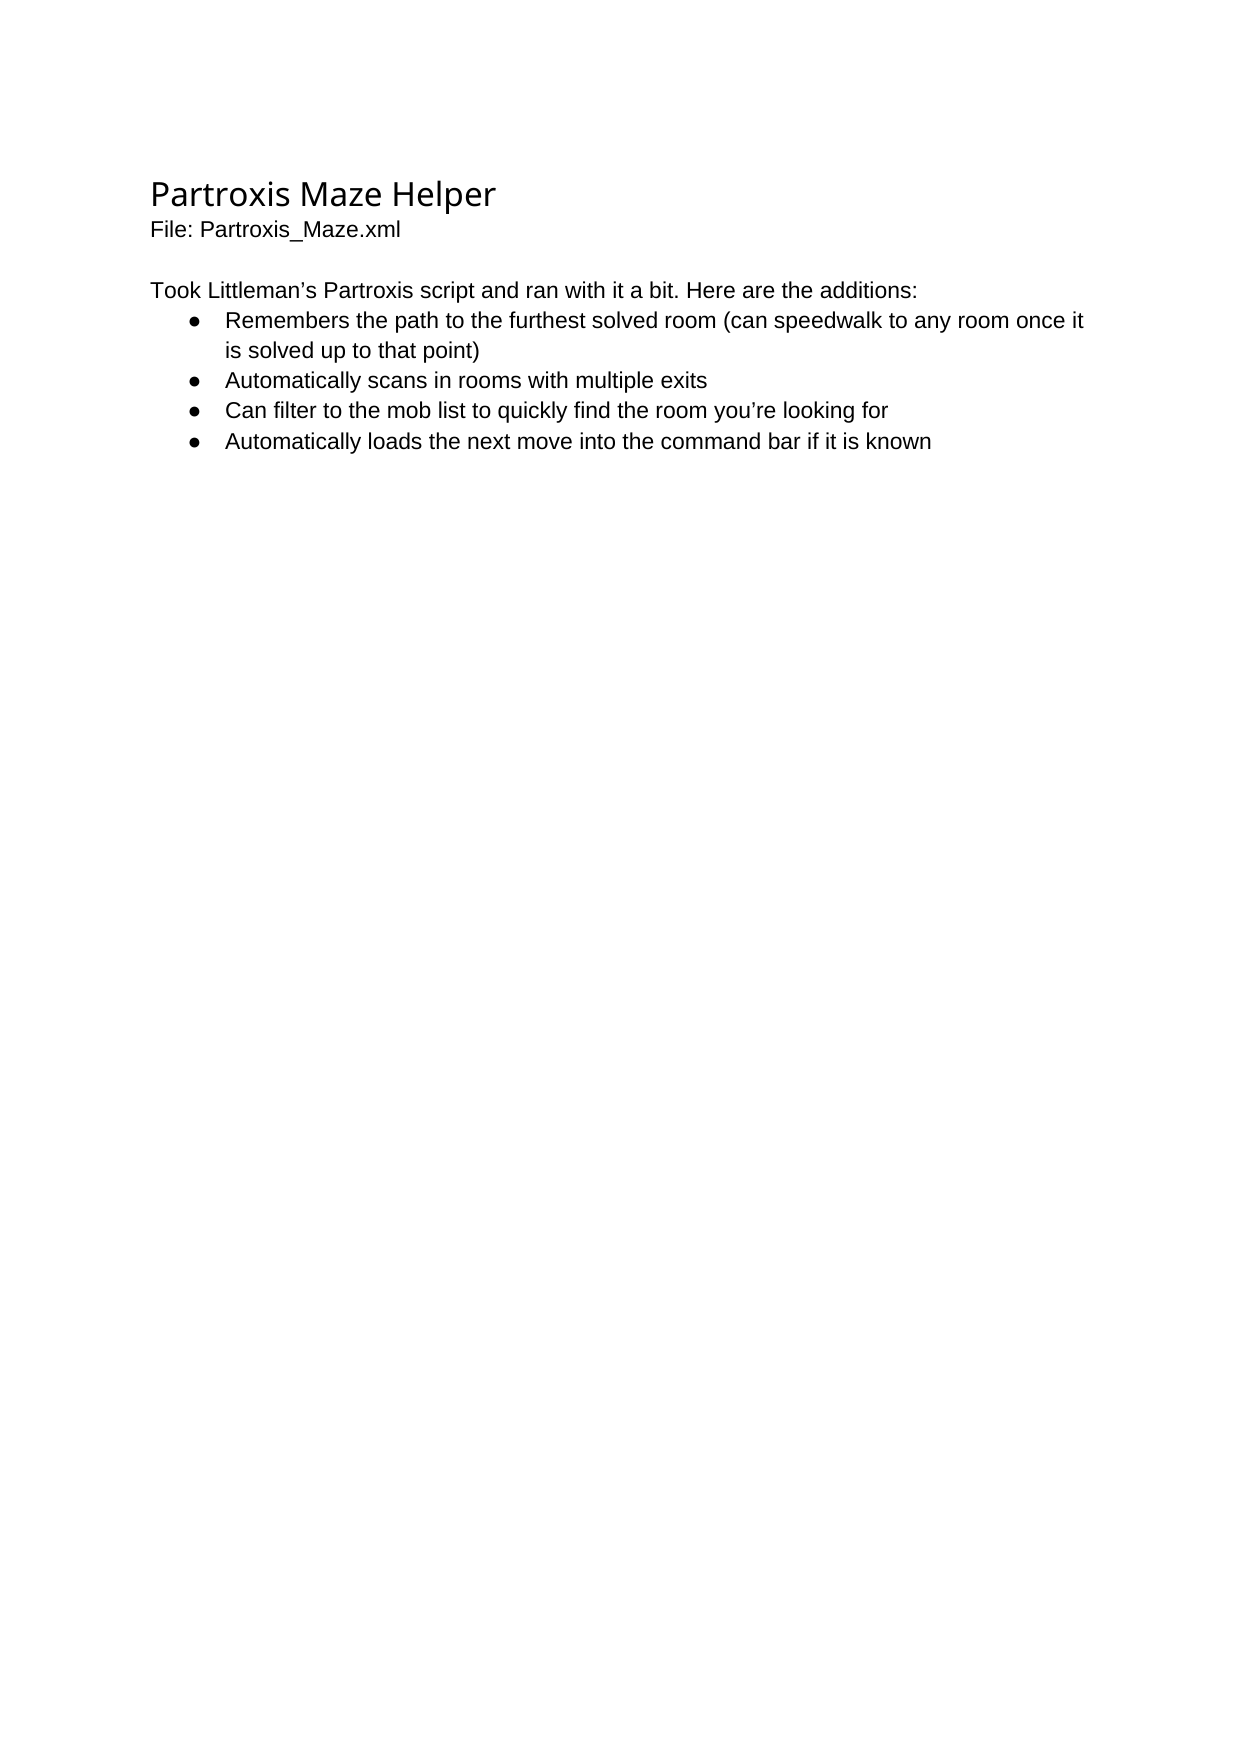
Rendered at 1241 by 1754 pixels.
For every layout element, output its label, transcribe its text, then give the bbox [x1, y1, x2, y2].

list Remembers the path to the furthest solved room (can speedwalk to any room once it is solved up to that point) [187, 307, 1090, 363]
text File: Partroxis_Maze.xml [150, 216, 1090, 243]
text Took Littleman’s Partroxis script and ran with it a bit. Here are the additions: [150, 277, 1090, 303]
subtitle Partroxis Maze Helper [150, 171, 1090, 216]
list Can filter to the mob list to quickly find the room you’re looking for [187, 397, 1090, 424]
list Automatically loads the next move into the command bar if it is known [187, 428, 1090, 454]
list Automatically scans in rooms with multiple exits [187, 367, 1090, 394]
